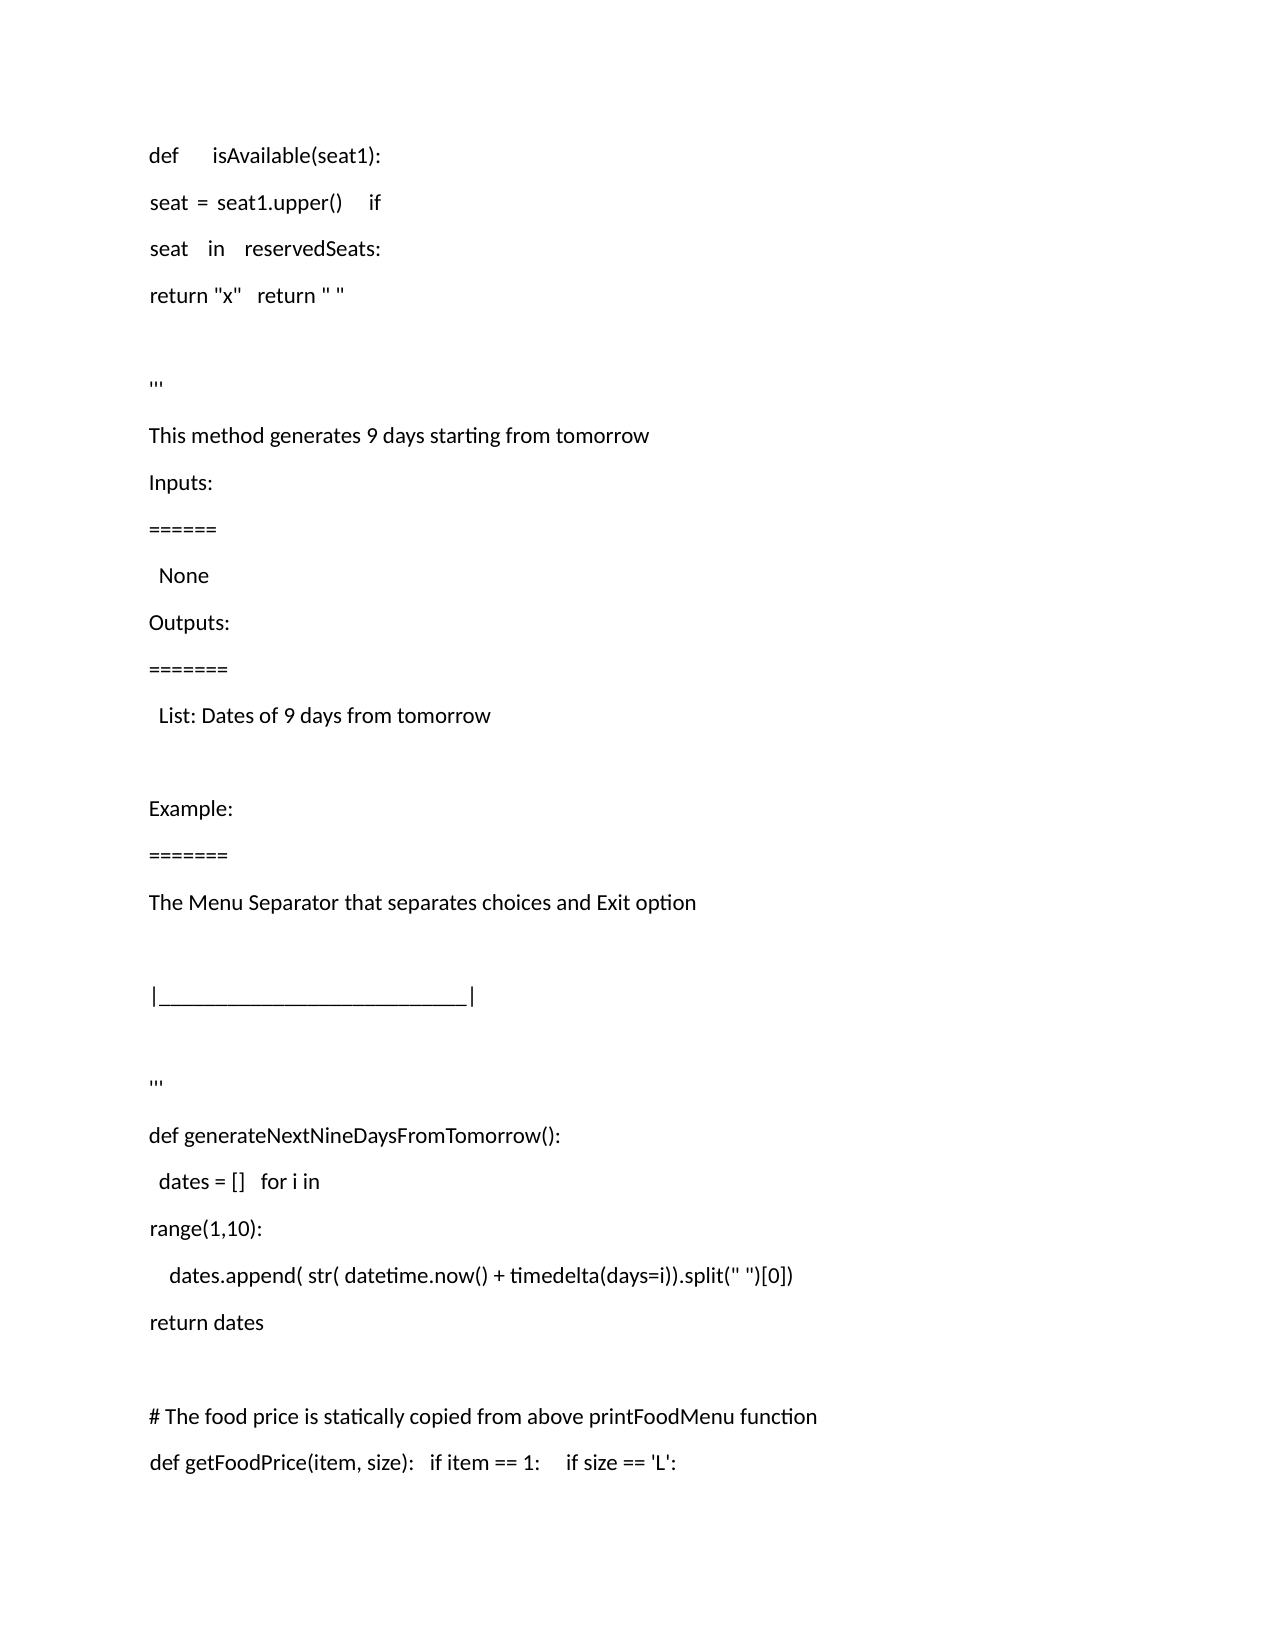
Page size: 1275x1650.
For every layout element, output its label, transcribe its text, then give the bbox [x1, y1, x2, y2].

text ''' [148, 375, 939, 403]
text ''' [148, 1074, 939, 1102]
text Inputs: [148, 468, 939, 496]
text This method generates 9 days starting from tomorrow [148, 422, 939, 449]
text The Menu Separator that separates choices and Exit option [148, 888, 939, 916]
text |___________________________| [148, 981, 939, 1009]
text ======= [148, 841, 939, 869]
text dates.append( str( datetime.now() + timedelta(days=i)).split(" ")[0]) return dates [148, 1261, 863, 1336]
text Outputs: [148, 608, 939, 636]
text ======= [148, 655, 939, 683]
text Example: [148, 794, 939, 823]
text dates = [] for i in range(1,10): [148, 1167, 339, 1242]
text def generateNextNineDaysFromTomorrow(): [148, 1121, 939, 1149]
text ====== [148, 515, 939, 543]
text # The food price is statically copied from above printFoodMenu function def getFoodPrice(item, size): if item == 1: if size == 'L': [148, 1402, 823, 1476]
text List: Dates of 9 days from tomorrow [148, 702, 939, 729]
text def isAvailable(seat1): seat = seat1.upper() if seat in reservedSeats: return "x" return " " [148, 141, 381, 309]
text None [148, 562, 939, 589]
